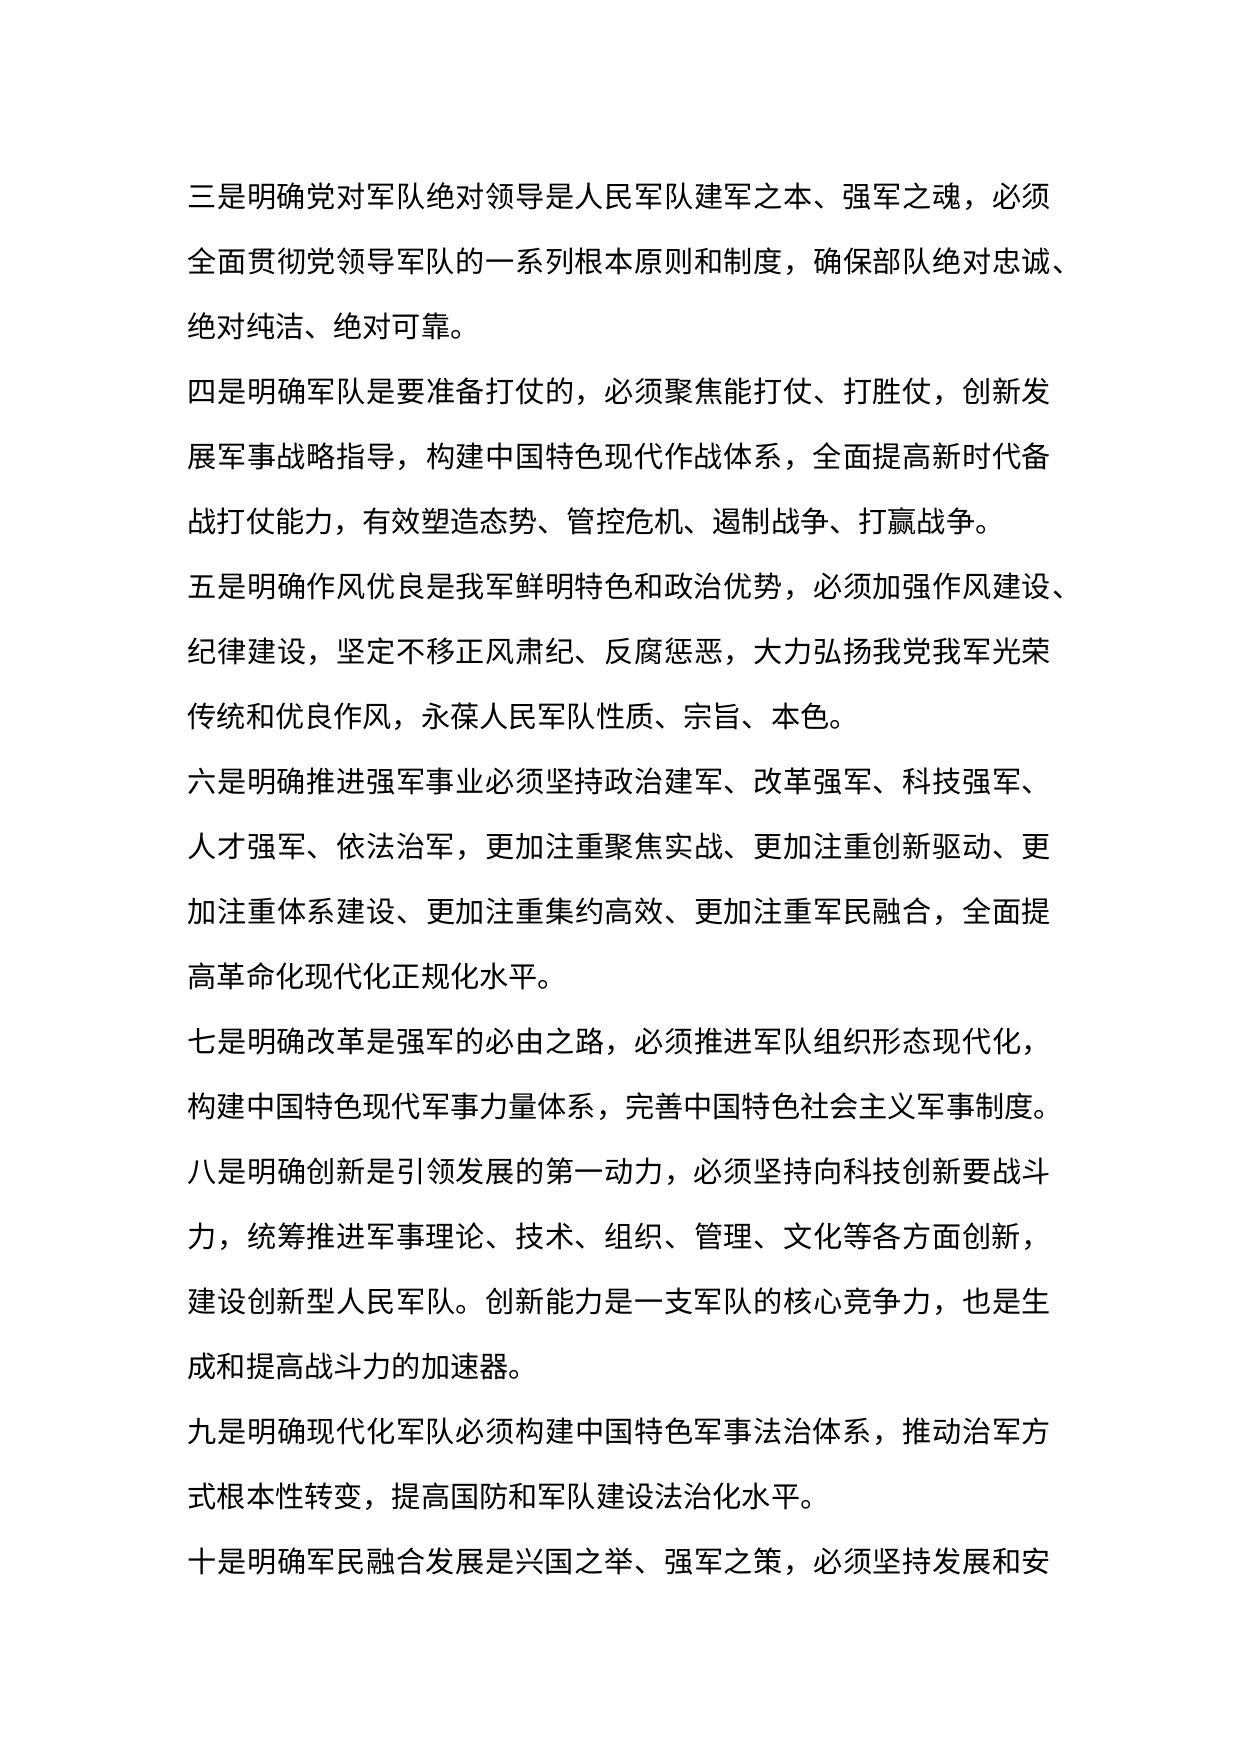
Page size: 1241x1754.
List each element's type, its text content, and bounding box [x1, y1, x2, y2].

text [187, 1527, 1053, 1592]
text 六是明确推进强军事业必须坚持政治建军、改革强军、科技强军、人才强军、依法治军，更加注重聚焦实战、更加注重创新驱动、更加注重体系建设、更加注重集约高效、更加注重军民融合，全面提高革命化现代化正规化水平。 [187, 747, 1053, 1007]
text 四是明确军队是要准备打仗的，必须聚焦能打仗、打胜仗，创新发展军事战略指导，构建中国特色现代作战体系，全面提高新时代备战打仗能力，有效塑造态势、管控危机、遏制战争、打赢战争。 [187, 357, 1053, 552]
text 七是明确改革是强军的必由之路，必须推进军队组织形态现代化，构建中国特色现代军事力量体系，完善中国特色社会主义军事制度。 [187, 1007, 1053, 1137]
text 九是明确现代化军队必须构建中国特色军事法治体系，推动治军方式根本性转变，提高国防和军队建设法治化水平。 [187, 1397, 1053, 1527]
text 五是明确作风优良是我军鲜明特色和政治优势，必须加强作风建设、纪律建设，坚定不移正风肃纪、反腐惩恶，大力弘扬我党我军光荣传统和优良作风，永葆人民军队性质、宗旨、本色。 [187, 552, 1053, 747]
text 八是明确创新是引领发展的第一动力，必须坚持向科技创新要战斗力，统筹推进军事理论、技术、组织、管理、文化等各方面创新，建设创新型人民军队。创新能力是一支军队的核心竞争力，也是生成和提高战斗力的加速器。 [187, 1137, 1053, 1397]
text 三是明确党对军队绝对领导是人民军队建军之本、强军之魂，必须全面贯彻党领导军队的一系列根本原则和制度，确保部队绝对忠诚、绝对纯洁、绝对可靠。 [187, 162, 1053, 357]
